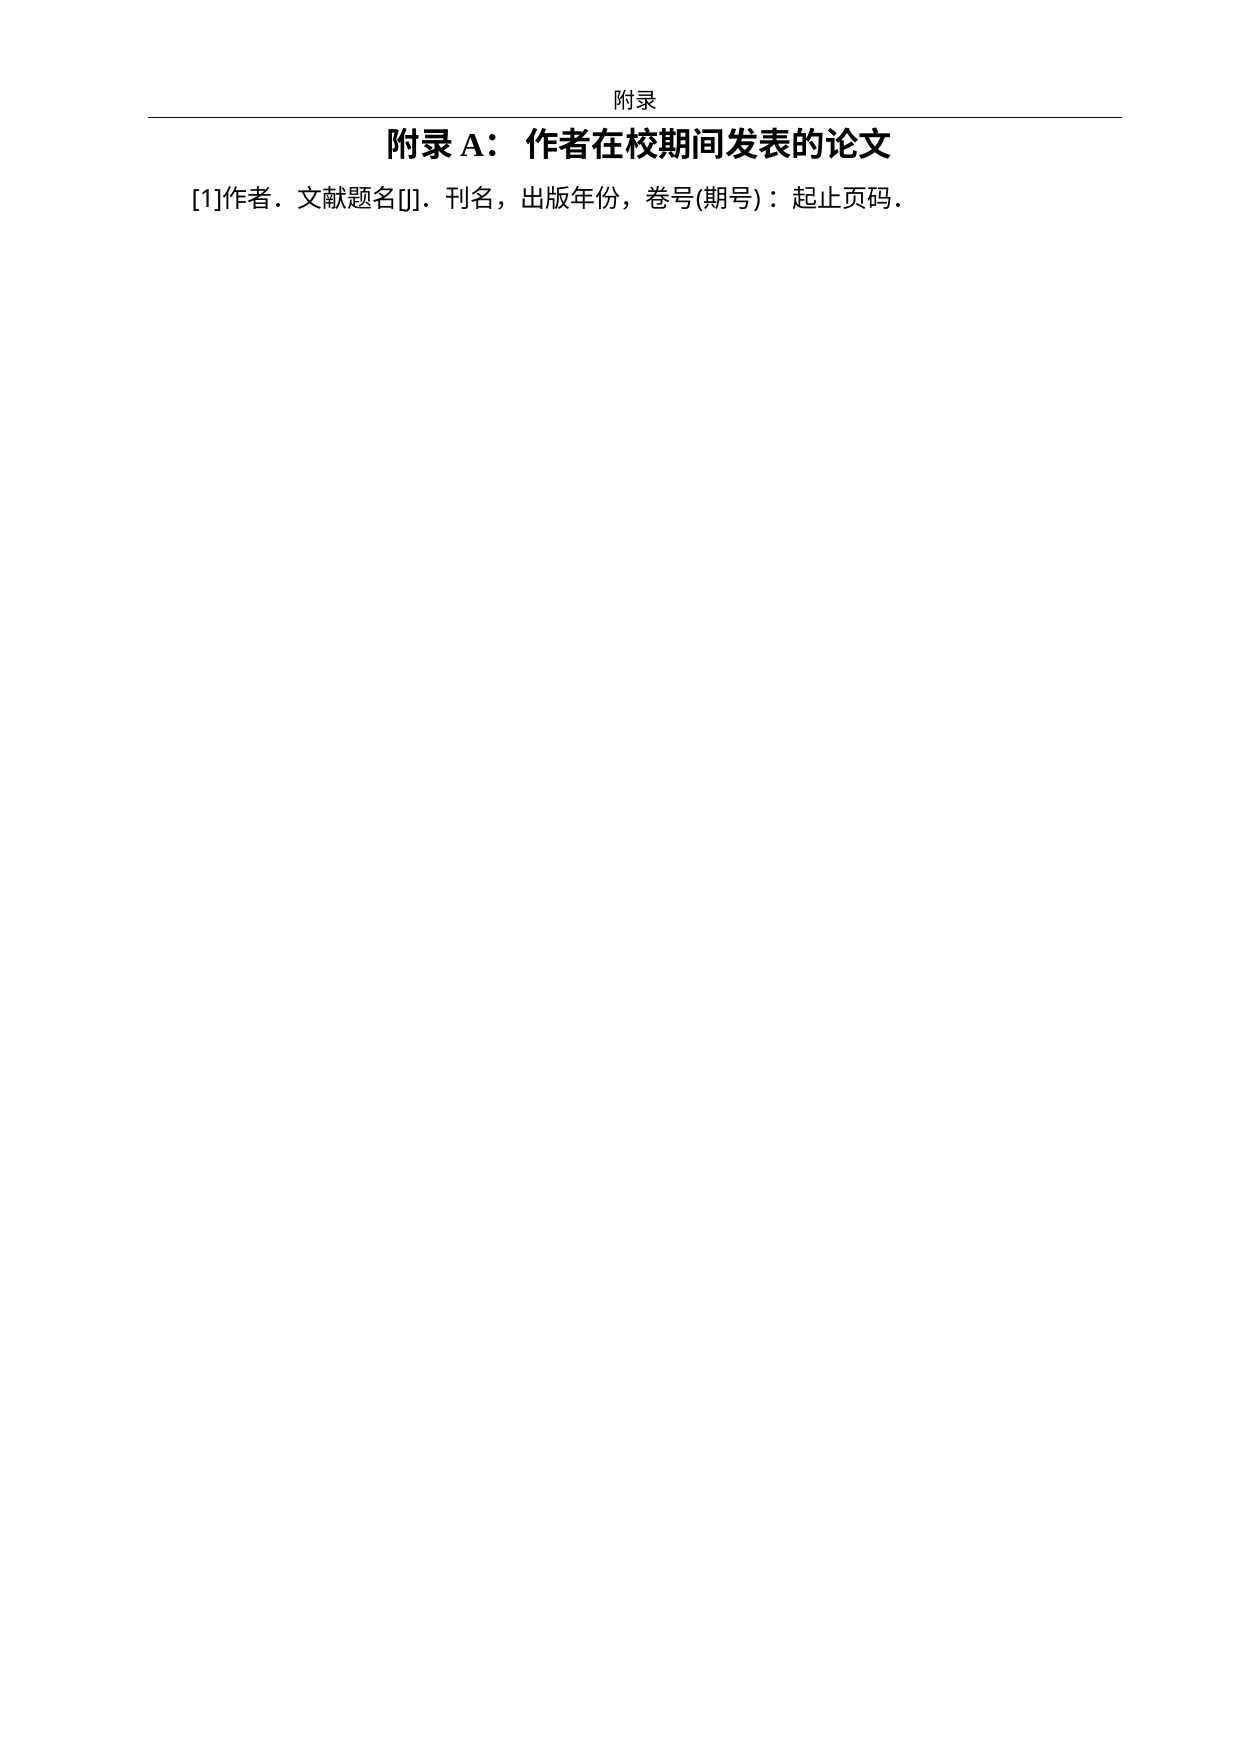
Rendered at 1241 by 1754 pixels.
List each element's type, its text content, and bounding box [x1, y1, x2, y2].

text 附录A： 作者在校期间发表的论文 [148, 118, 1122, 166]
text [1]作者．文献题名[J]．刊名，出版年份，卷号(期号) ：起止页码． [191, 178, 1122, 214]
